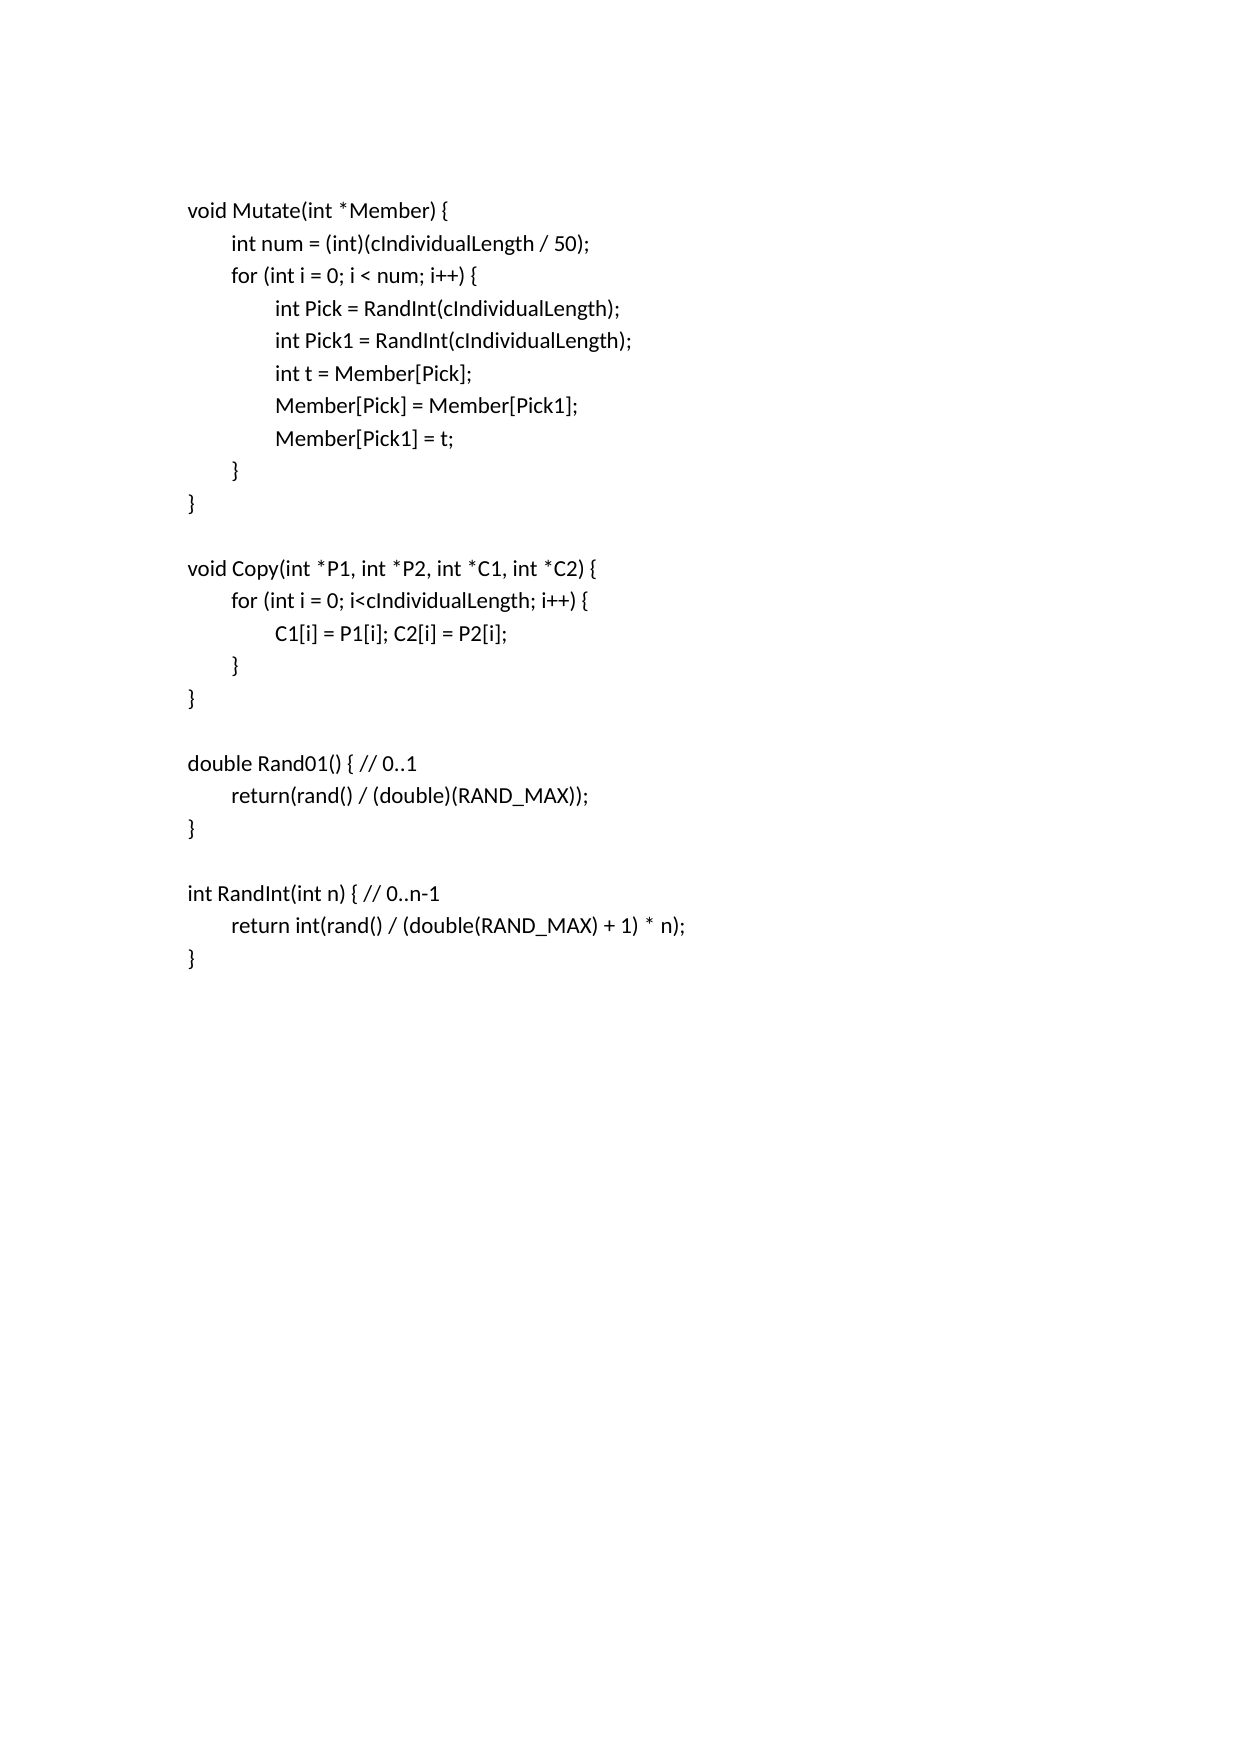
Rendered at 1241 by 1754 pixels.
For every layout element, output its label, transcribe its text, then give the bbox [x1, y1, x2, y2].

list } [187, 454, 1053, 487]
list void Mutate(int *Member) { [187, 194, 1053, 227]
list for (int i = 0; i < num; i++) { [187, 259, 1053, 292]
list int t = Member[Pick]; [187, 357, 1053, 389]
list return int(rand() / (double(RAND_MAX) + 1) * n); [187, 909, 1053, 942]
list return(rand() / (double)(RAND_MAX)); [187, 779, 1053, 812]
list } [187, 487, 1053, 519]
list C1[i] = P1[i]; C2[i] = P2[i]; [187, 617, 1053, 649]
list int num = (int)(cIndividualLength / 50); [187, 227, 1053, 259]
list int Pick = RandInt(cIndividualLength); [187, 292, 1053, 324]
list } [187, 649, 1053, 682]
list } [187, 942, 1053, 974]
list Member[Pick] = Member[Pick1]; [187, 389, 1053, 422]
list double Rand01() { // 0..1 [187, 747, 1053, 779]
list void Copy(int *P1, int *P2, int *C1, int *C2) { [187, 552, 1053, 584]
list } [187, 682, 1053, 714]
list int Pick1 = RandInt(cIndividualLength); [187, 324, 1053, 357]
list Member[Pick1] = t; [187, 422, 1053, 454]
list for (int i = 0; i<cIndividualLength; i++) { [187, 584, 1053, 617]
list } [187, 812, 1053, 844]
list int RandInt(int n) { // 0..n-1 [187, 877, 1053, 909]
